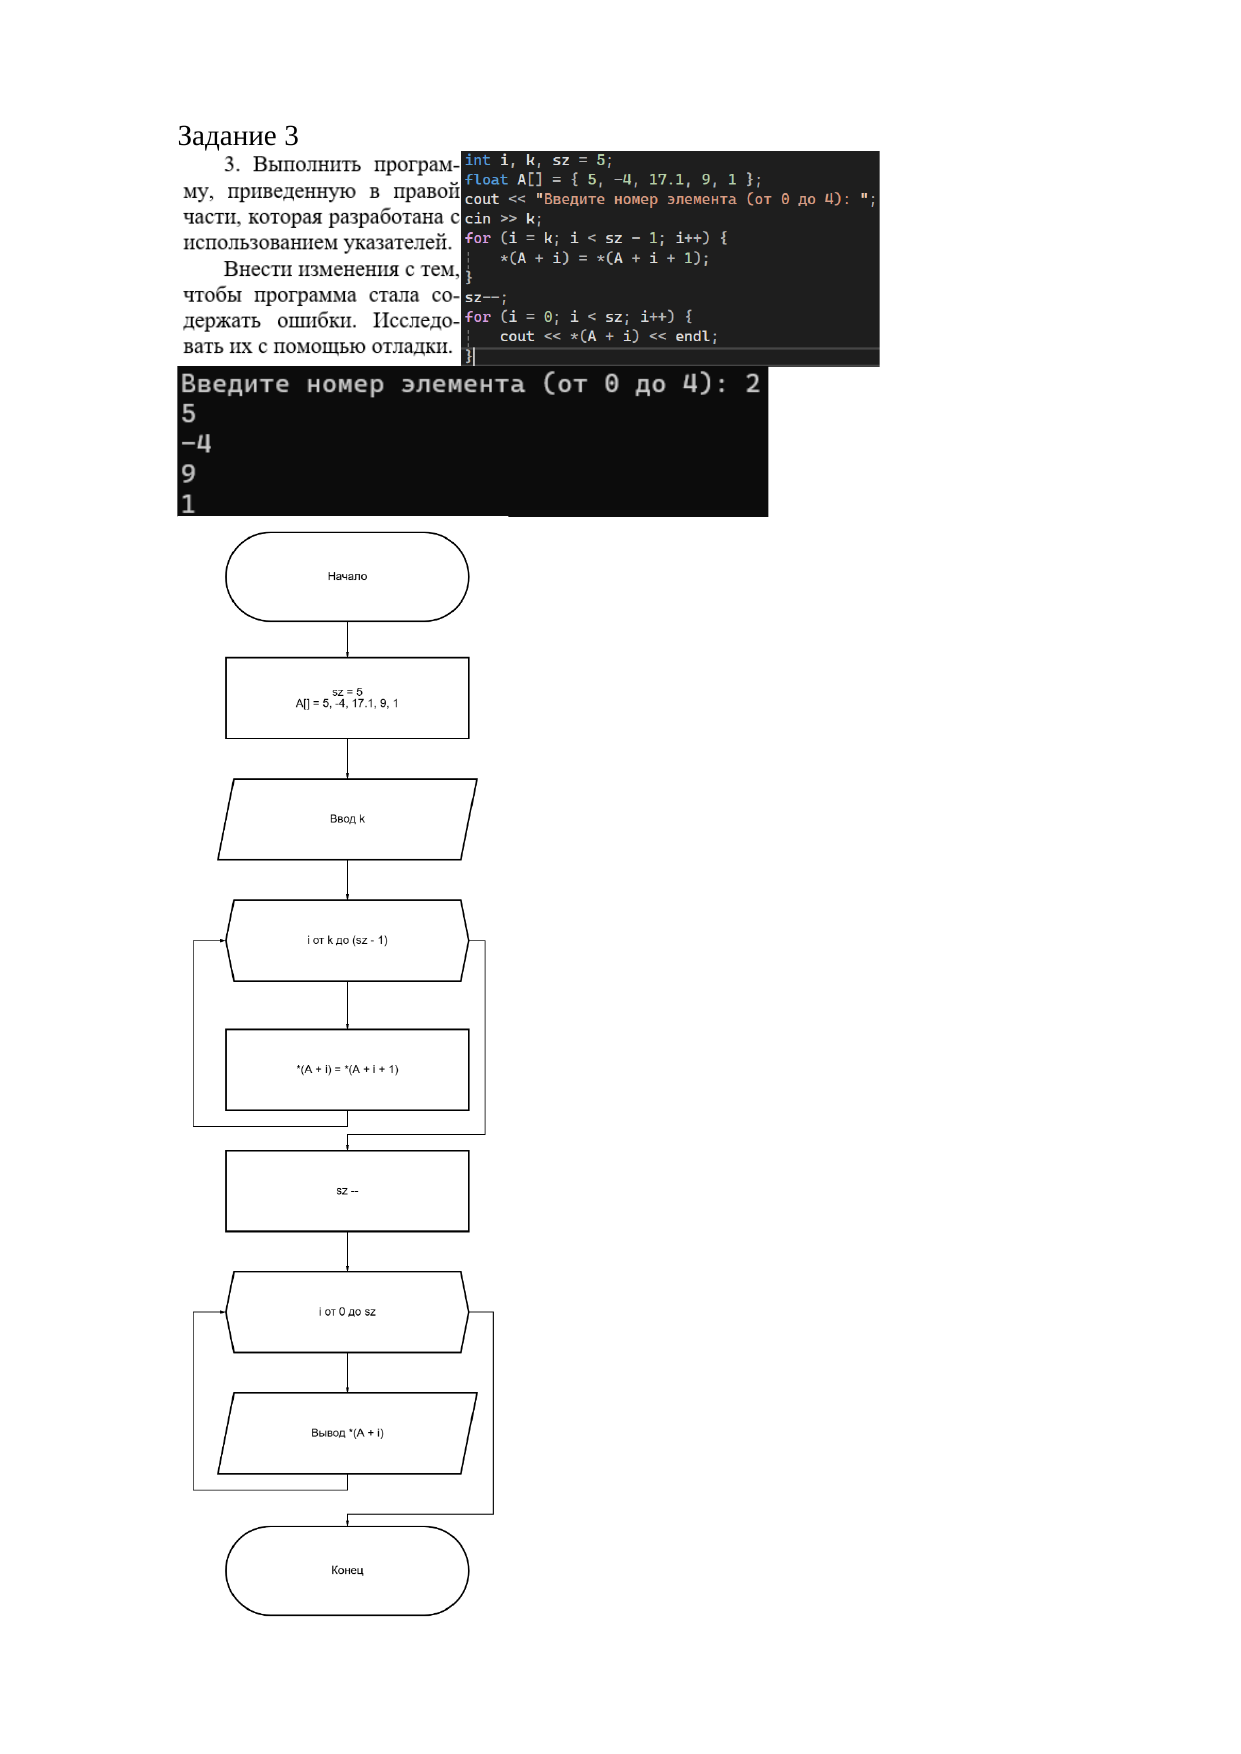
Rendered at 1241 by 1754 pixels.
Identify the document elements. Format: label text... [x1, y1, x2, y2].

text Задание 3 [177, 118, 1152, 152]
picture [177, 151, 880, 1631]
